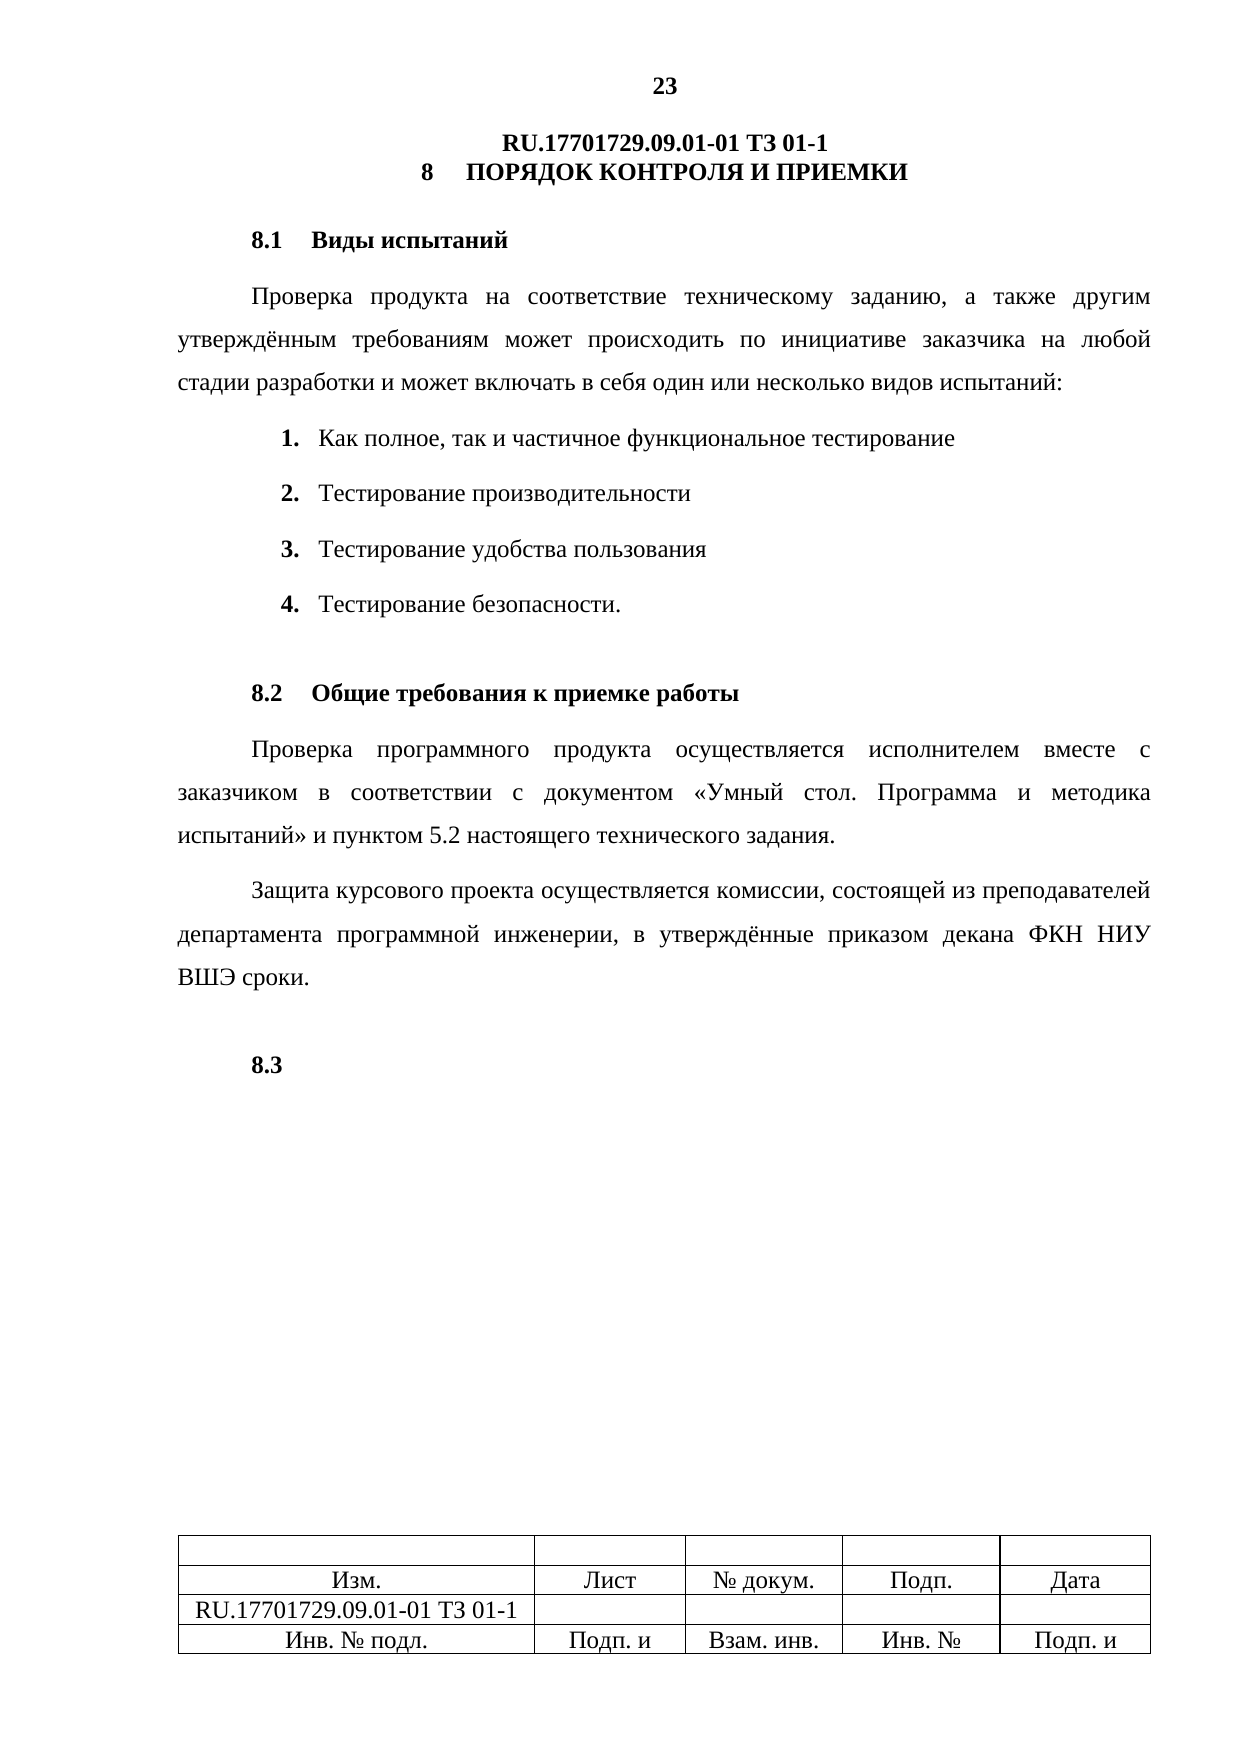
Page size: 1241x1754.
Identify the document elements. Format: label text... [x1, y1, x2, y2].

list Тестирование производительности [281, 478, 1152, 507]
list Тестирование безопасности. [281, 589, 1152, 618]
text Проверка продукта на соответствие техническому заданию, а также другим утверждённым требованиям может происходить по инициативе заказчика на любой стадии разработки и может включать в себя один или несколько видов испытаний: [177, 281, 1152, 396]
subtitle Виды испытаний [251, 225, 1152, 254]
text Проверка программного продукта осуществляется исполнителем вместе с заказчиком в соответствии с документом «Умный стол. Программа и методика испытаний» и пунктом 5.2 настоящего технического задания. [177, 734, 1152, 849]
subtitle Общие требования к приемке работы [251, 678, 1152, 707]
list Тестирование удобства пользования [281, 534, 1152, 563]
text Защита курсового проекта осуществляется комиссии, состоящей из преподавателей департамента программной инженерии, в утверждённые приказом декана ФКН НИУ ВШЭ сроки. [177, 876, 1152, 991]
subtitle ПОРЯДОК КОНТРОЛЯ И ПРИЕМКИ [177, 157, 1152, 186]
list Как полное, так и частичное функциональное тестирование [281, 423, 1152, 451]
